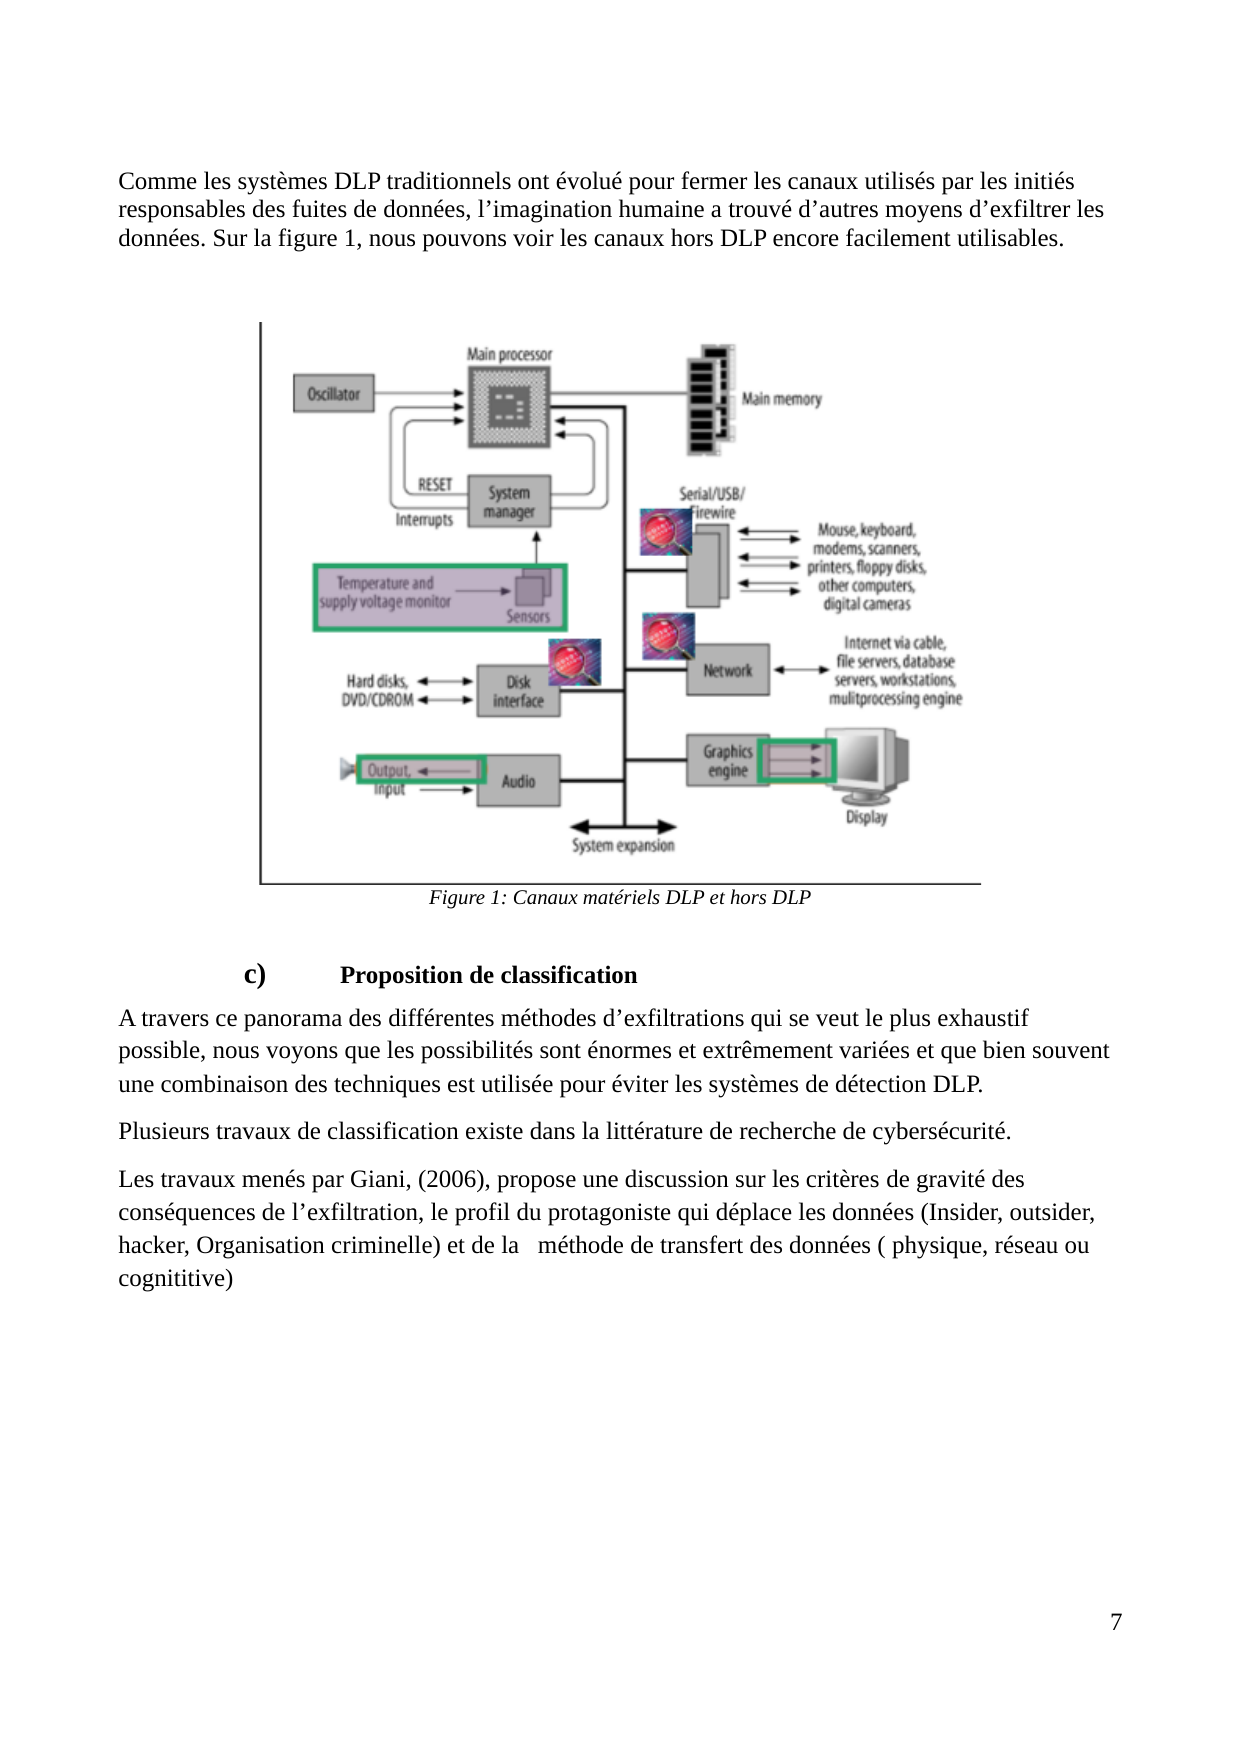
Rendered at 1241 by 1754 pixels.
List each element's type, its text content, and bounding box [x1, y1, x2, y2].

text A travers ce panorama des différentes méthodes d’exfiltrations qui se veut le plus exhaustif possible, nous voyons que les possibilités sont énormes et extrêmement variées et que bien souvent une combinaison des techniques est utilisée pour éviter les systèmes de détection DLP. [118, 1003, 1122, 1097]
text Comme les systèmes DLP traditionnels ont évolué pour fermer les canaux utilisés par les initiés responsables des fuites de données, l’imagination humaine a trouvé d’autres moyens d’exfiltrer les données. Sur la figure 1, nous pouvons voir les canaux hors DLP encore facilement utilisables. [118, 166, 1122, 252]
picture [259, 322, 982, 885]
subtitle Proposition de classification [118, 957, 1122, 990]
text Plusieurs travaux de classification existe dans la littérature de recherche de cybersécurité. [118, 1116, 1122, 1145]
text Les travaux menés par Giani, (2006), propose une discussion sur les critères de gravité des conséquences de l’exfiltration, le profil du protagoniste qui déplace les données (Insider, outsider, hacker, Organisation criminelle) et de la méthode de transfert des données ( physique, réseau ou cognititive) [118, 1164, 1122, 1292]
